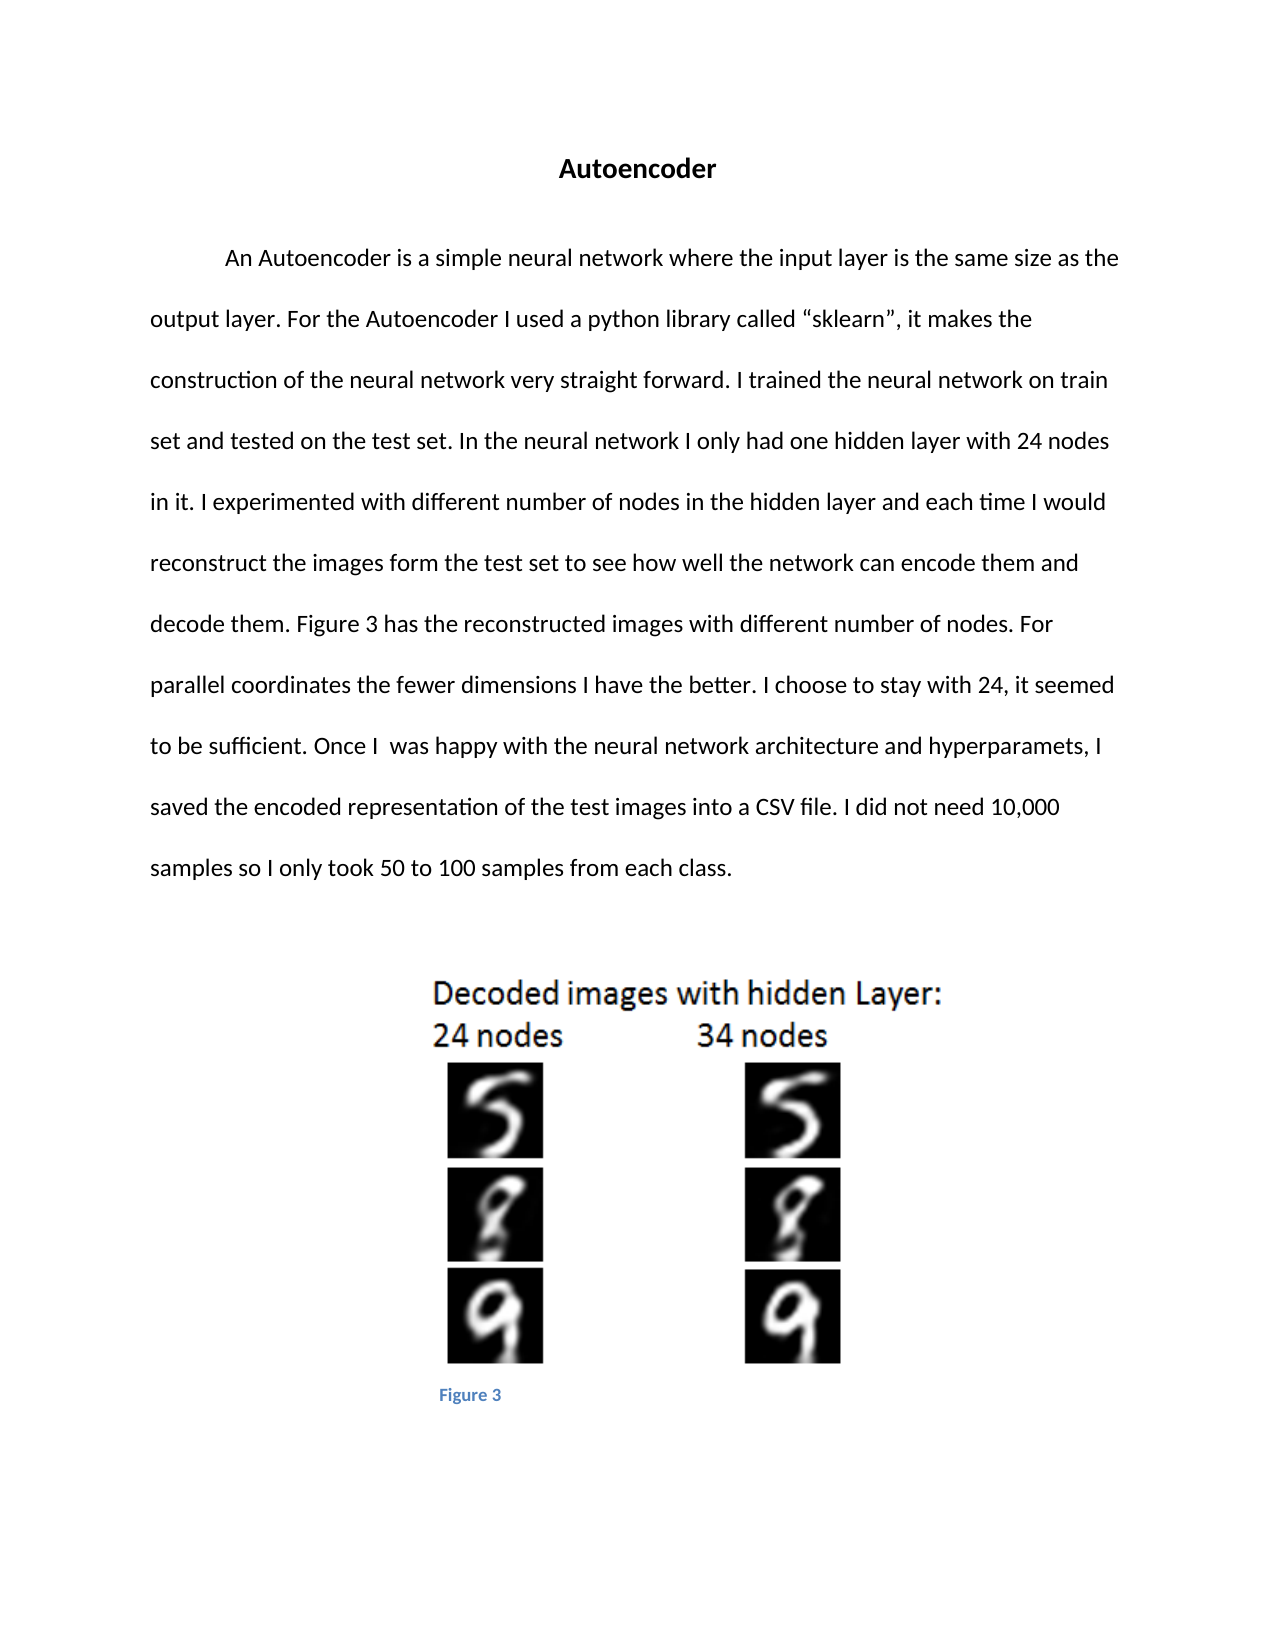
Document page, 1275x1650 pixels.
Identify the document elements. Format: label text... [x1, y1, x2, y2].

text An Autoencoder is a simple neural network where the input layer is the same size as the output layer. For the Autoencoder I used a python library called “sklearn”, it makes the construction of the neural network very straight forward. I trained the neural network on train set and tested on the test set. In the neural network I only had one hidden layer with 24 nodes in it. I experimented with different number of nodes in the hidden layer and each time I would reconstruct the images form the test set to see how well the network can encode them and decode them. Figure 3 has the reconstructed images with different number of nodes. For parallel coordinates the fewer dimensions I have the better. I choose to stay with 24, it seemed to be sufficient. Once I was happy with the neural network architecture and hyperparamets, I saved the encoded representation of the test images into a CSV file. I did not need 10,000 samples so I only took 50 to 100 samples from each class. [150, 242, 1125, 883]
picture [415, 961, 952, 1367]
text Autoencoder [150, 150, 1125, 186]
